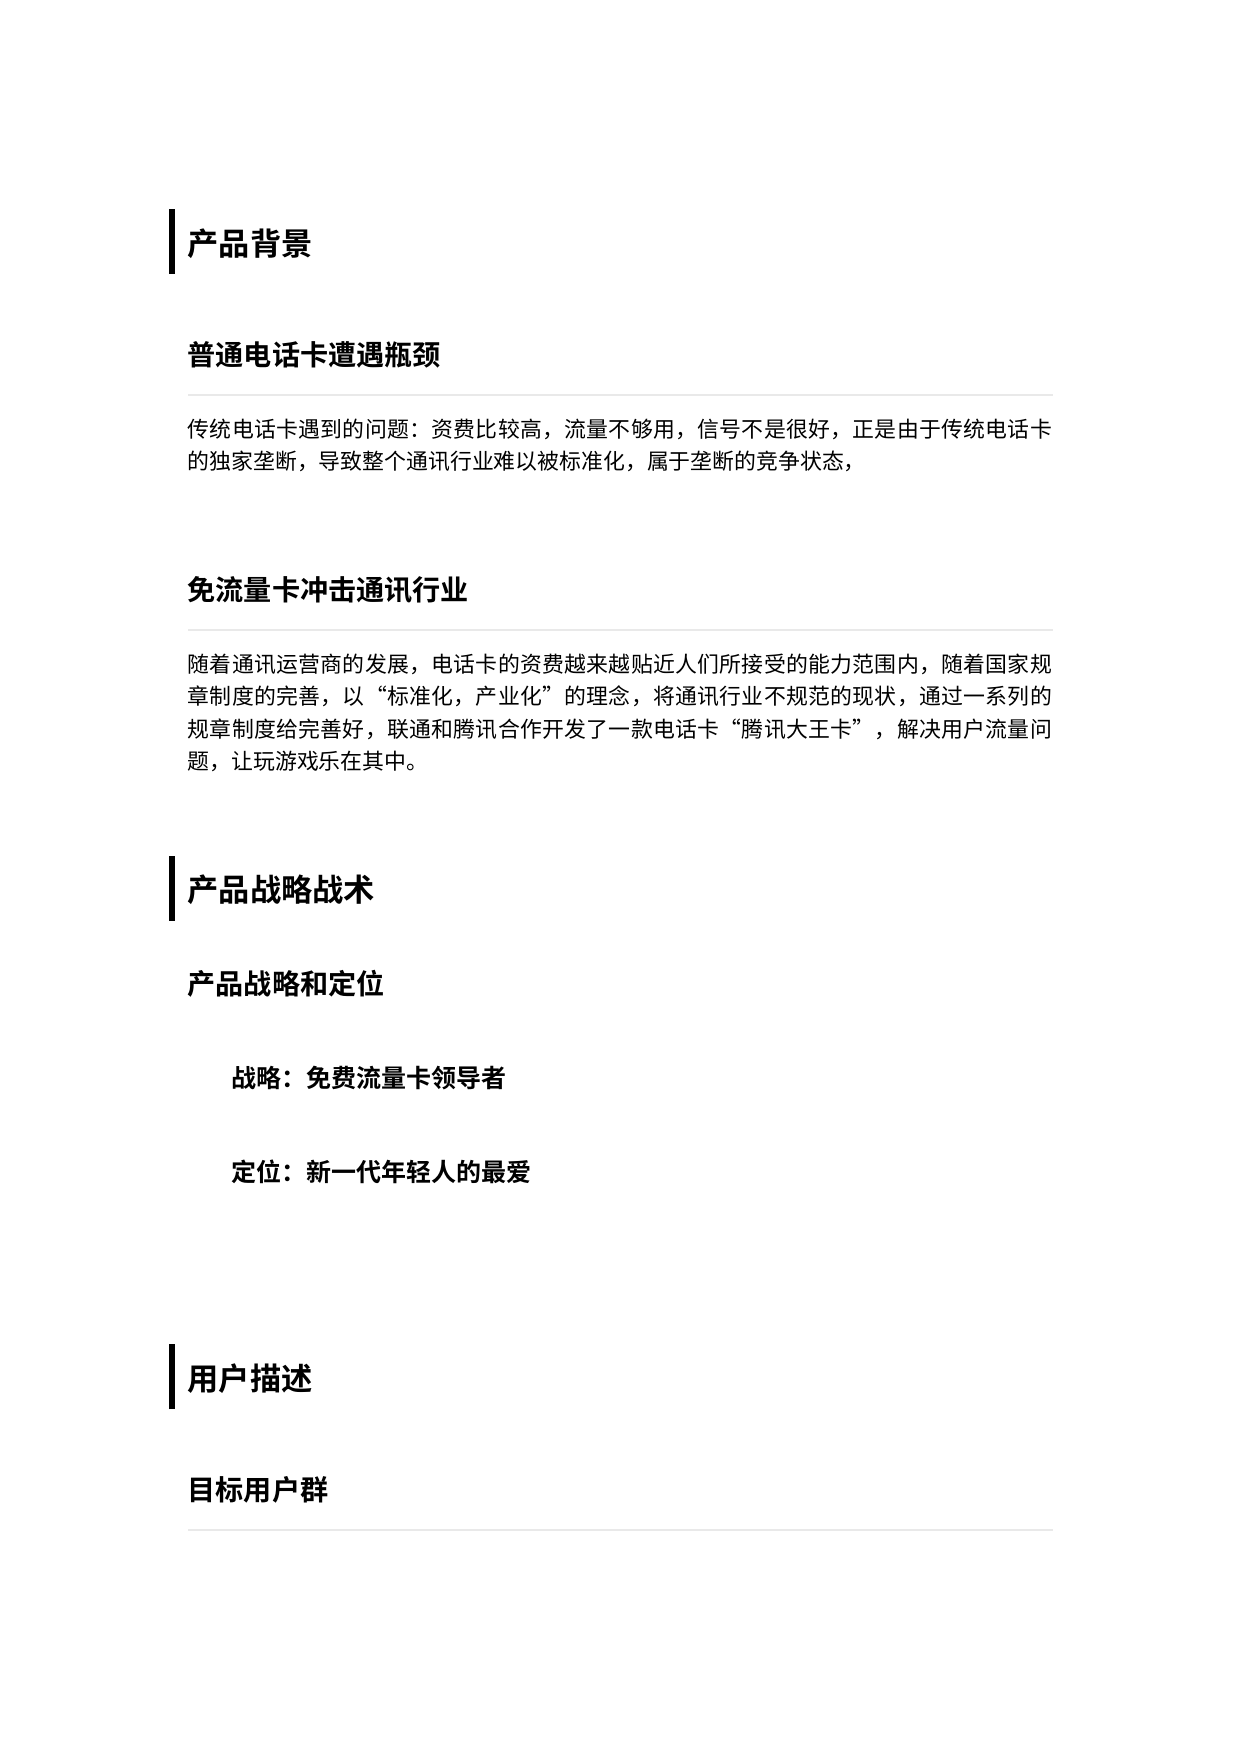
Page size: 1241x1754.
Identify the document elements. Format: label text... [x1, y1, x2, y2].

subtitle 免流量卡冲击通讯行业 [187, 556, 1053, 631]
text 产品战略和定位 [187, 950, 1053, 1015]
text 随着通讯运营商的发展，电话卡的资费越来越贴近人们所接受的能力范围内，随着国家规章制度的完善，以“标准化，产业化”的理念，将通讯行业不规范的现状，通过一系列的规章制度给完善好，联通和腾讯合作开发了一款电话卡“腾讯大王卡”，解决用户流量问题，让玩游戏乐在其中。 [187, 646, 1053, 776]
subtitle 目标用户群 [187, 1456, 1053, 1531]
subtitle 定位：新一代年轻人的最爱 [231, 1138, 1053, 1203]
subtitle 战略：免费流量卡领导者 [231, 1044, 1053, 1109]
text 普通电话卡遭遇瓶颈 [187, 321, 1053, 396]
text 传统电话卡遇到的问题：资费比较高，流量不够用，信号不是很好，正是由于传统电话卡的独家垄断，导致整个通讯行业难以被标准化，属于垄断的竞争状态， [187, 411, 1053, 476]
subtitle 产品战略战术 [175, 856, 1053, 921]
text 产品背景 [175, 209, 1053, 274]
subtitle 用户描述 [175, 1344, 1053, 1409]
